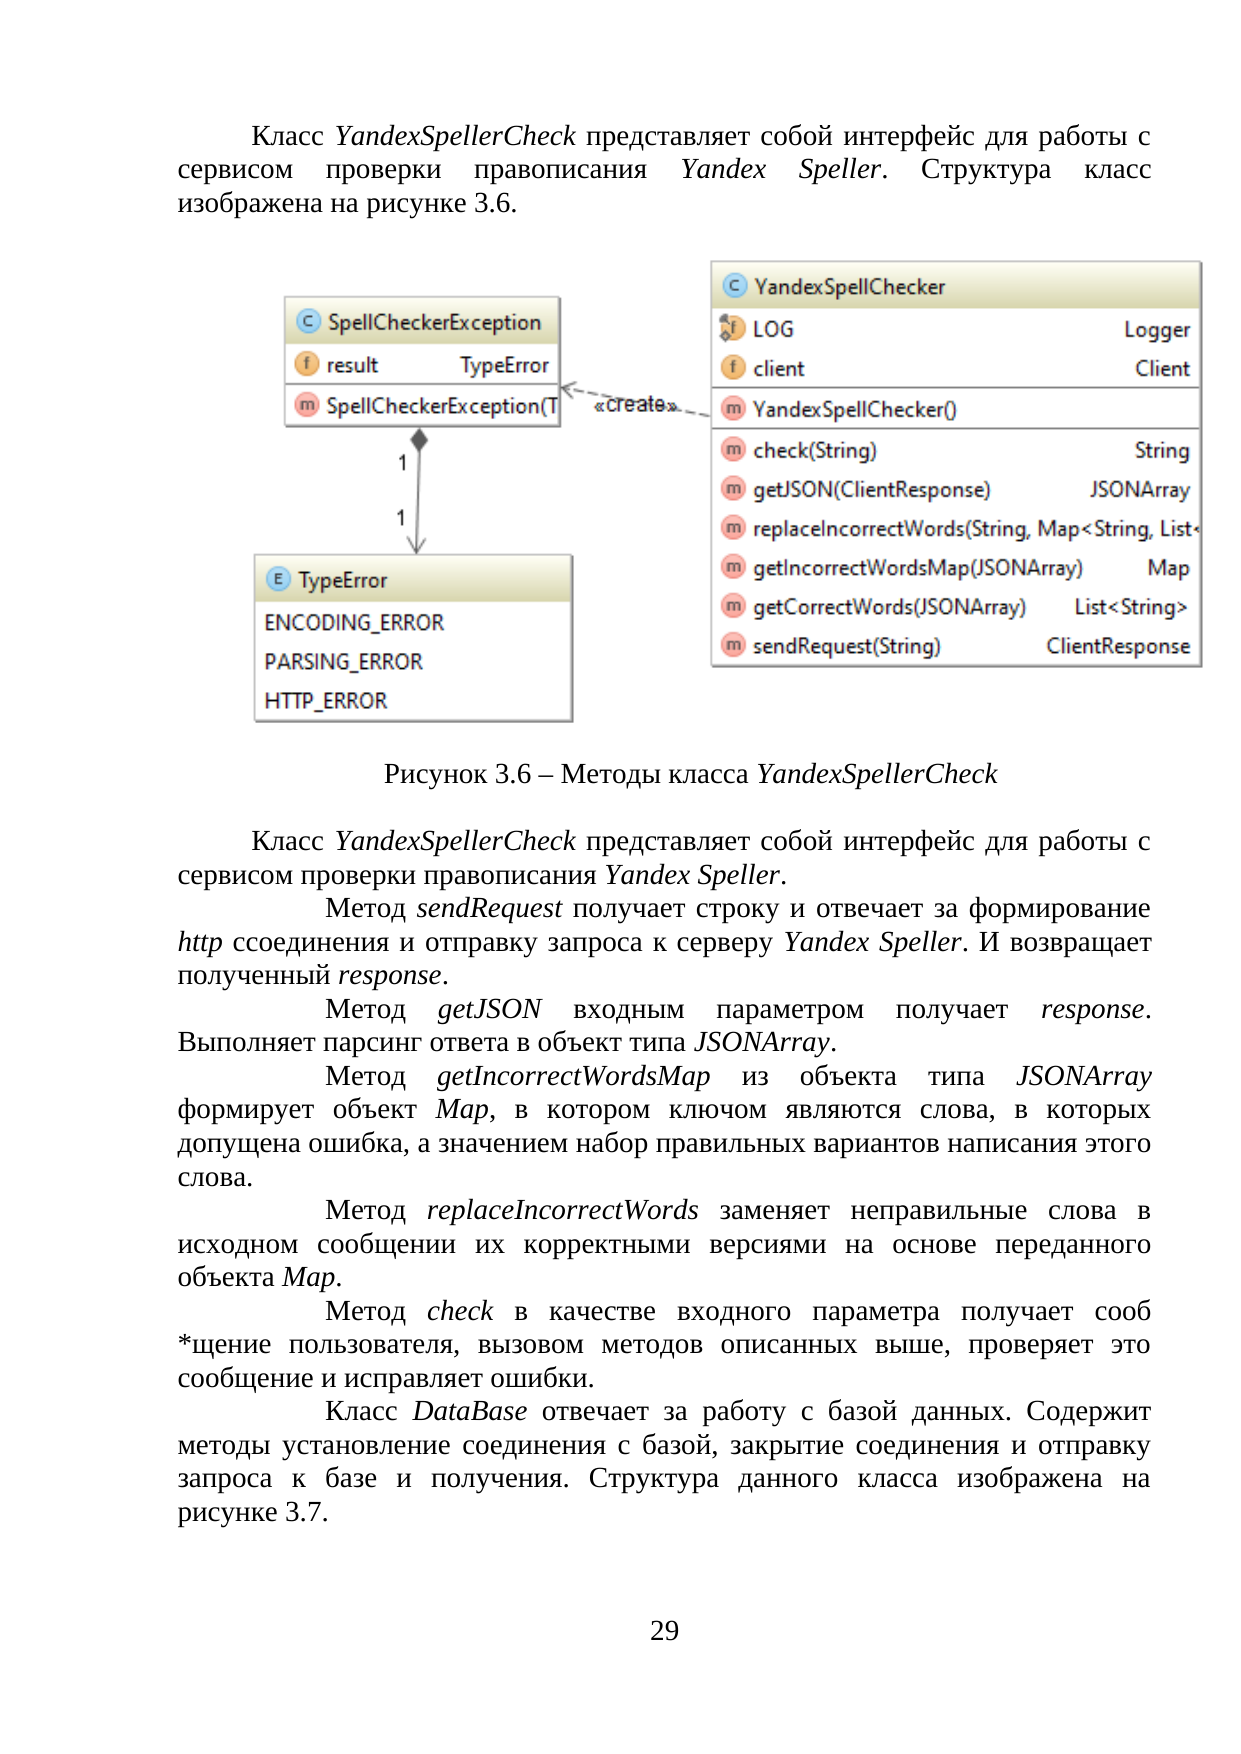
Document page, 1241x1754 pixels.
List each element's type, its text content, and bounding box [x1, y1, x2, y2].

text Метод sendRequest получает строку и отвечает за формирование http cсоединения и отправку запроса к серверу Yandex Speller. И возвращает полученный response. [177, 890, 1152, 991]
text Класс YandexSpellerCheck представляет собой интерфейс для работы с сервисом проверки правописания Yandex Speller. Структура класс изображена на рисунке 3.6. [177, 118, 1152, 219]
text Класс YandexSpellerCheck представляет собой интерфейс для работы с сервисом проверки правописания Yandex Speller. [177, 823, 1152, 890]
text Метод check в качестве входного параметра получает сооб *щение пользователя, вызовом методов описанных выше, проверяет это сообщение и исправляет ошибки. [177, 1293, 1152, 1393]
text Метод replaceIncorrectWords заменяет неправильные слова в исходном сообщении их корректными версиями на основе переданного объекта Map. [177, 1192, 1152, 1293]
text Класс DataBase отвечает за работу с базой данных. Содержит методы установление соединения с базой, закрытие соединения и отправку запроса к базе и получения. Структура данного класса изображена на рисунке 3.7. [177, 1393, 1152, 1528]
picture [251, 252, 1210, 723]
text Рисунок 3.6 – Методы класса YandexSpellerCheck [177, 756, 1133, 790]
text Метод getIncorrectWordsMap из объекта типа JSONArray формирует объект Map, в котором ключом являются слова, в которых допущена ошибка, а значением набор правильных вариантов написания этого слова. [177, 1058, 1152, 1192]
text Метод getJSON входным параметром получает response. Выполняет парсинг ответа в объект типа JSONArray. [177, 991, 1152, 1058]
